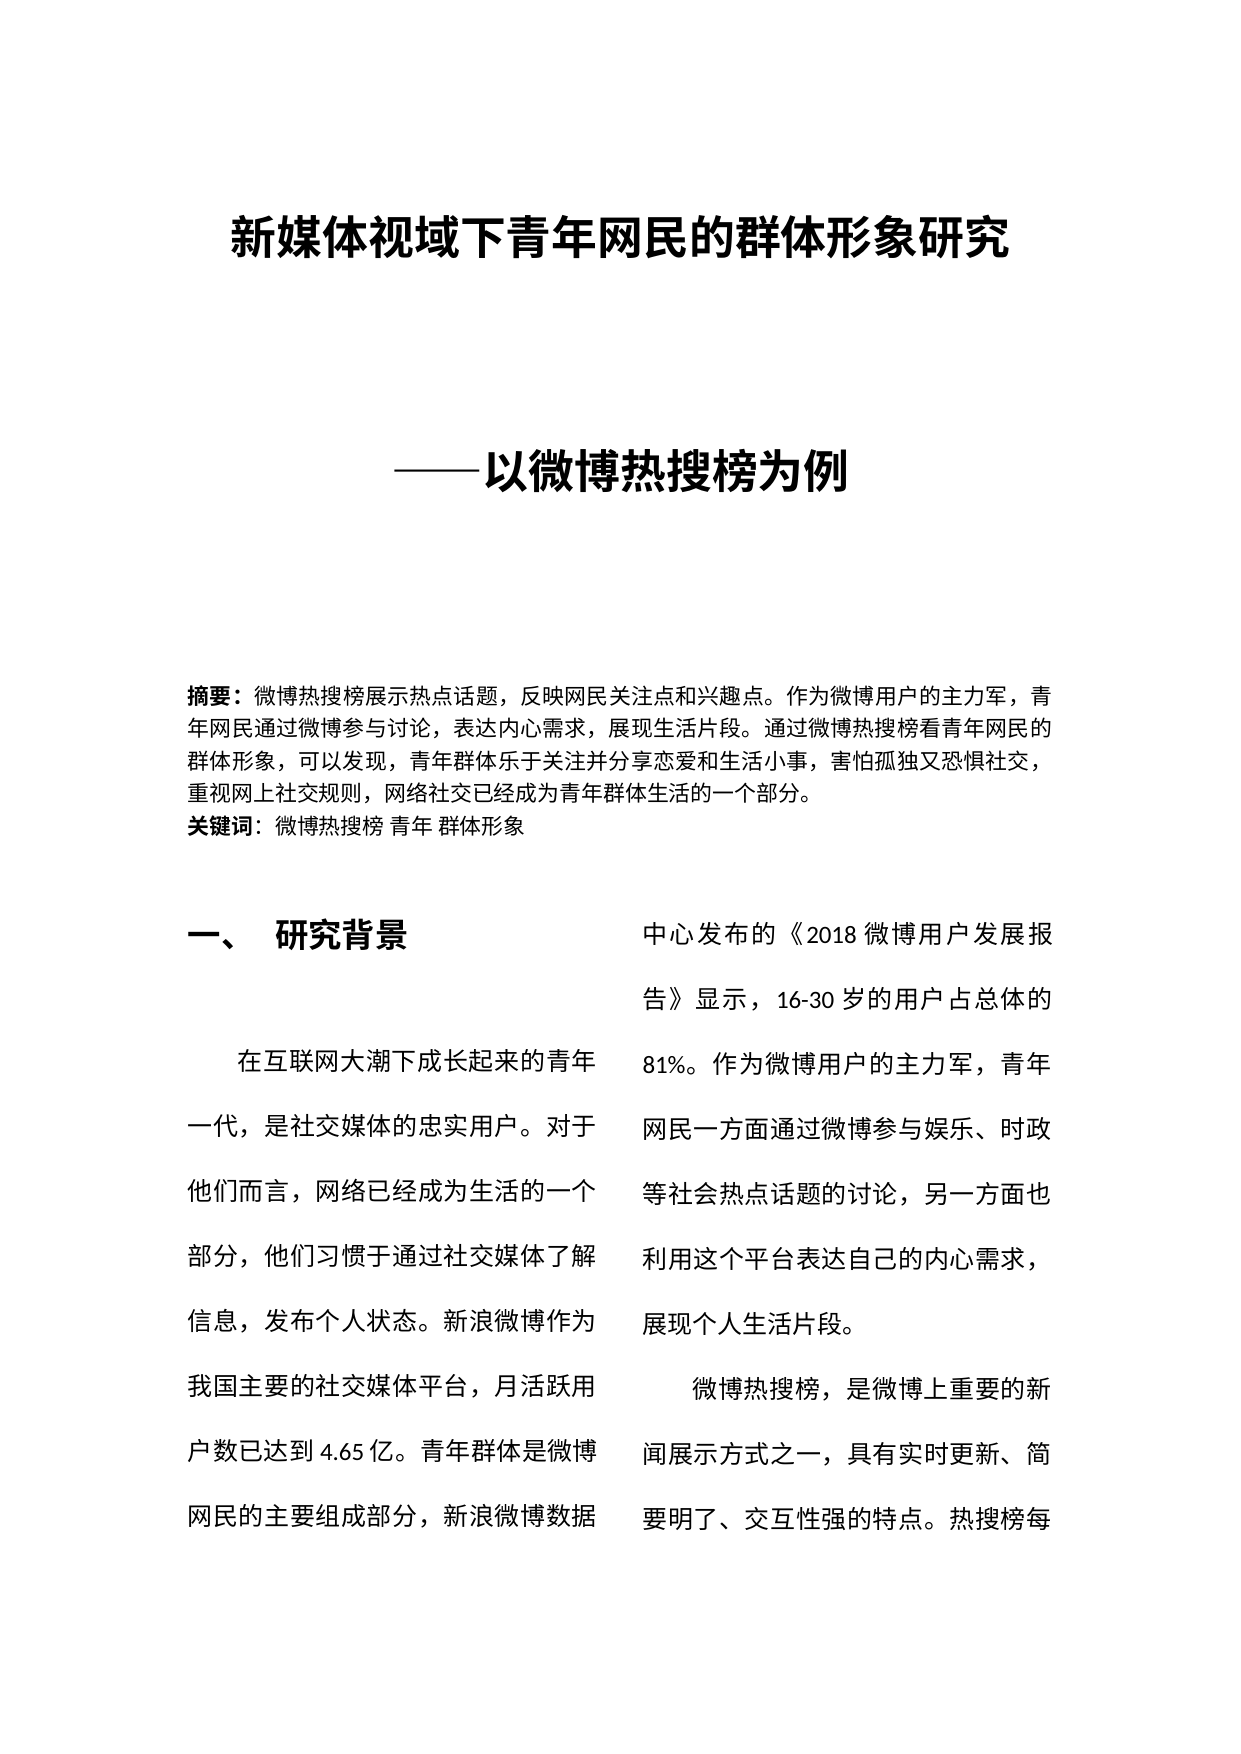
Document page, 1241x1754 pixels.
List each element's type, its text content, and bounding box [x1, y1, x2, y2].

text 关键词：微博热搜榜 青年 群体形象 [187, 808, 1053, 841]
text 在互联网大潮下成长起来的青年一代，是社交媒体的忠实用户。对于他们而言，网络已经成为生活的一个部分，他们习惯于通过社交媒体了解信息，发布个人状态。新浪微博作为我国主要的社交媒体平台，月活跃用户数已达到4.65亿。青年群体是微博网民的主要组成部分，新浪微博数据中心发布的《2018微博用户发展报告》显示，16-30岁的用户占总体的81%。作为微博用户的主力军，青年网民一方面通过微博参与娱乐、时政等社会热点话题的讨论，另一方面也利用这个平台表达自己的内心需求，展现个人生活片段。 [642, 900, 1053, 1355]
subtitle 研究背景 [187, 900, 598, 965]
text 在互联网大潮下成长起来的青年一代，是社交媒体的忠实用户。对于他们而言，网络已经成为生活的一个部分，他们习惯于通过社交媒体了解信息，发布个人状态。新浪微博作为我国主要的社交媒体平台，月活跃用户数已达到4.65亿。青年群体是微博网民的主要组成部分，新浪微博数据中心发布的《2018微博用户发展报告》显示，16-30岁的用户占总体的81%。作为微博用户的主力军，青年网民一方面通过微博参与娱乐、时政等社会热点话题的讨论，另一方面也利用这个平台表达自己的内心需求，展现个人生活片段。 [187, 1027, 598, 1547]
text 摘要：微博热搜榜展示热点话题，反映网民关注点和兴趣点。作为微博用户的主力军，青年网民通过微博参与讨论，表达内心需求，展现生活片段。通过微博热搜榜看青年网民的群体形象，可以发现，青年群体乐于关注并分享恋爱和生活小事，害怕孤独又恐惧社交，重视网上社交规则，网络社交已经成为青年群体生活的一个部分。 [187, 678, 1053, 808]
subtitle 新媒体视域下青年网民的群体形象研究——以微博热搜榜为例 [187, 185, 1053, 518]
